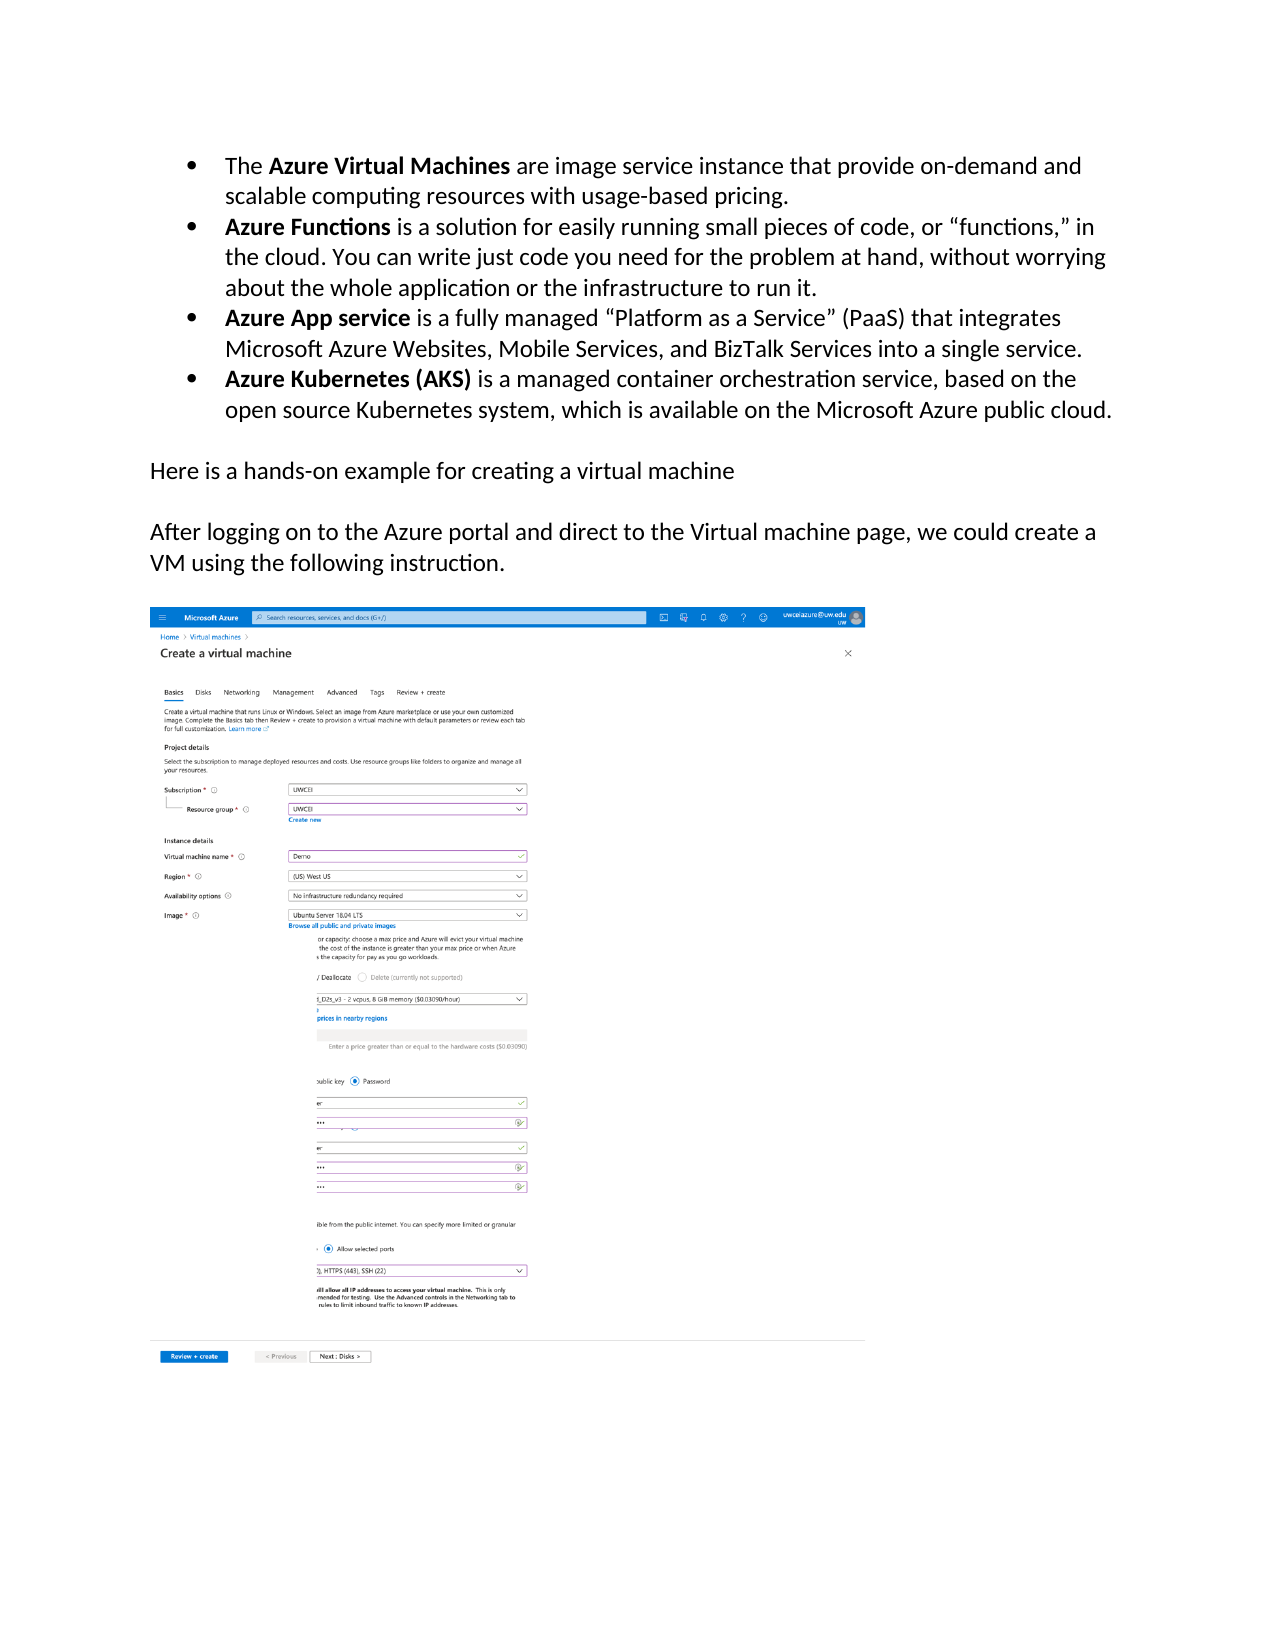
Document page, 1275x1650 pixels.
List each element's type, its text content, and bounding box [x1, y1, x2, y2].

list Azure Functions is a solution for easily running small pieces of code, or “functions,” in the cloud. You can write just code you need for the problem at hand, without worrying about the whole application or the infrastructure to run it. [187, 211, 1125, 303]
list The Azure Virtual Machines are image service instance that provide on-demand and scalable computing resources with usage-based pricing. [187, 150, 1125, 211]
list Azure Kubernetes (AKS) is a managed container orchestration service, based on the open source Kubernetes system, which is available on the Microsoft Azure public cloud. [187, 364, 1125, 425]
text Here is a hands-on example for creating a virtual machine [150, 455, 1125, 486]
list Azure App service is a fully managed “Platform as a Service” (PaaS) that integrates Microsoft Azure Websites, Mobile Services, and BizTalk Services into a single service. [187, 303, 1125, 364]
picture [150, 607, 866, 1375]
text After logging on to the Azure portal and direct to the Virtual machine page, we could create a VM using the following instruction. [150, 516, 1125, 577]
